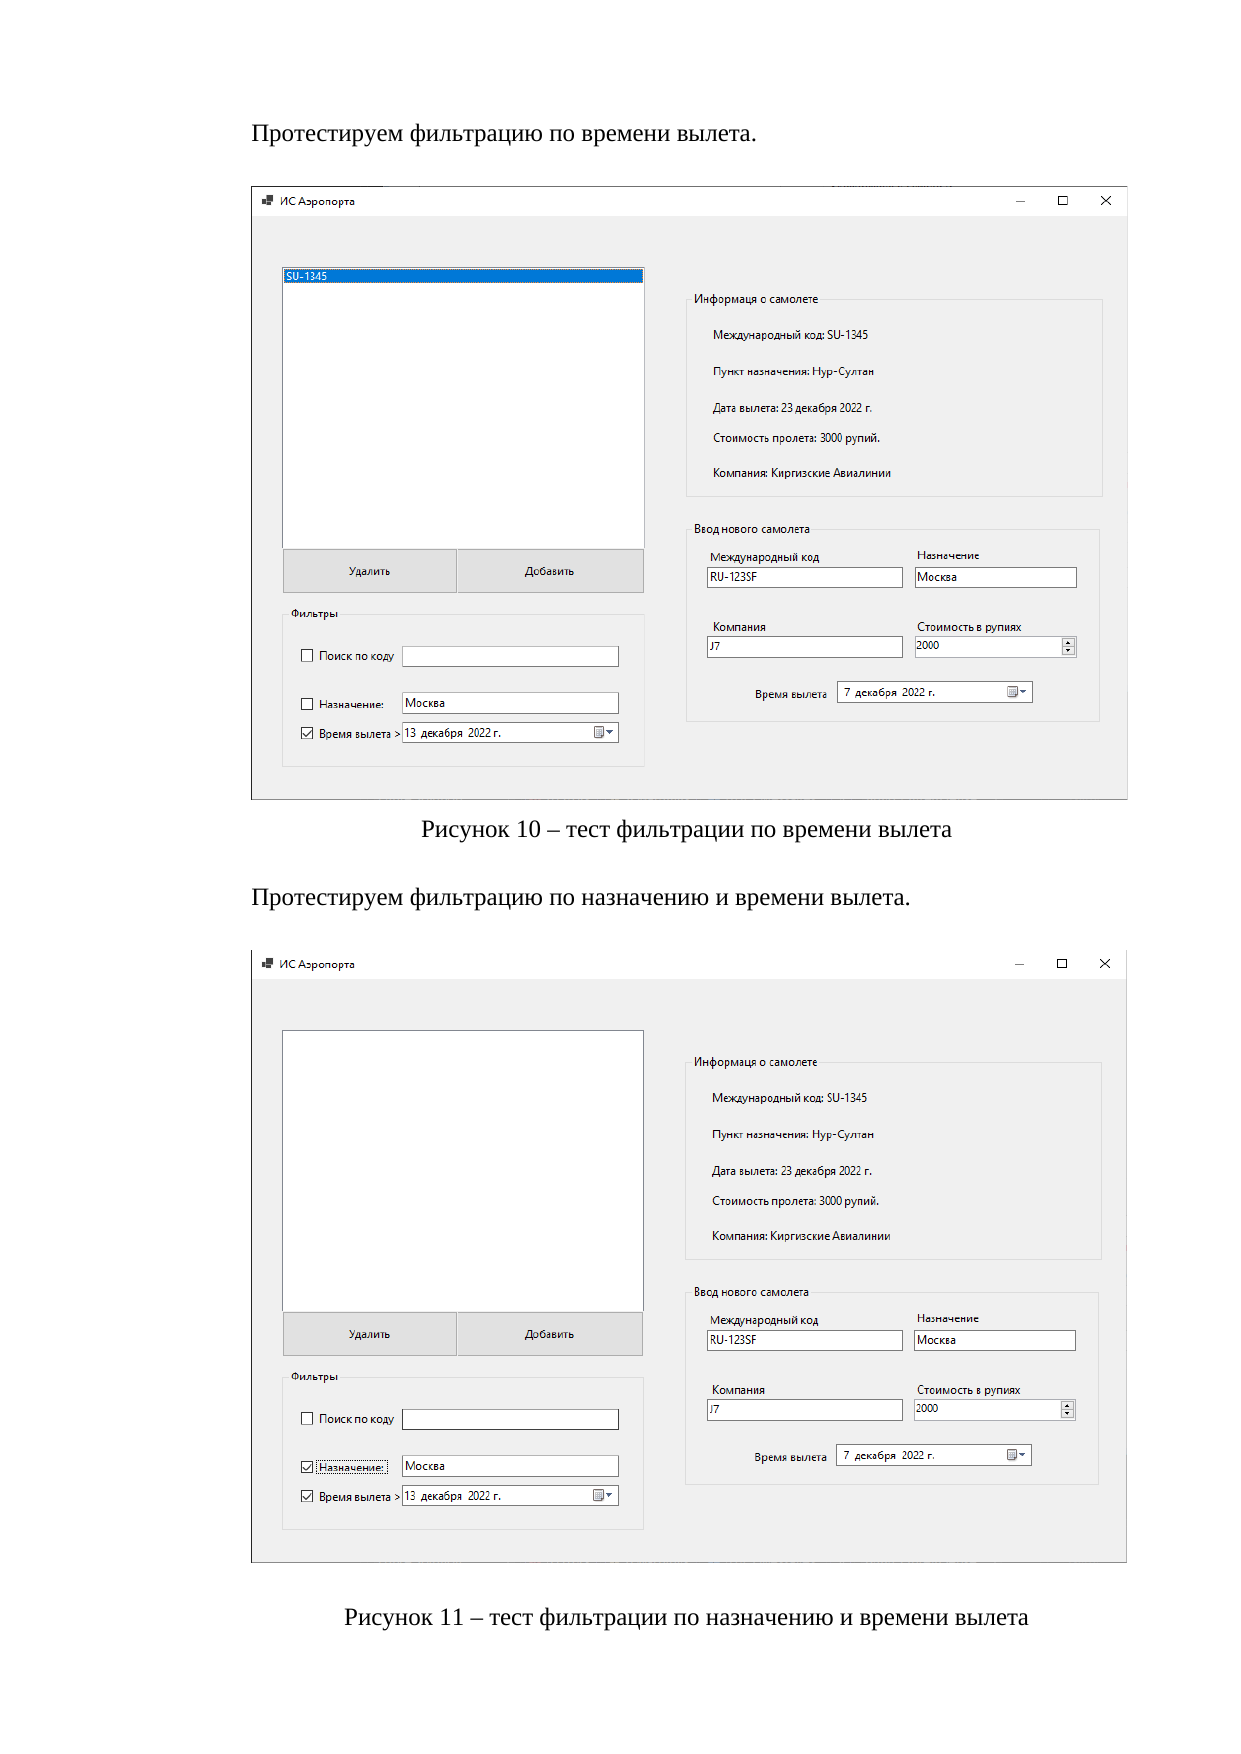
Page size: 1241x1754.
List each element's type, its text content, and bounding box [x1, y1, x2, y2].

text Протестируем фильтрацию по времени вылета. [251, 118, 1122, 147]
text Рисунок 11 – тест фильтрации по назначению и времени вылета [177, 1602, 1122, 1631]
picture [251, 186, 1128, 800]
picture [251, 950, 1127, 1563]
text Протестируем фильтрацию по назначению и времени вылета. [251, 882, 1122, 911]
text Рисунок 10 – тест фильтрации по времени вылета [251, 800, 1122, 842]
